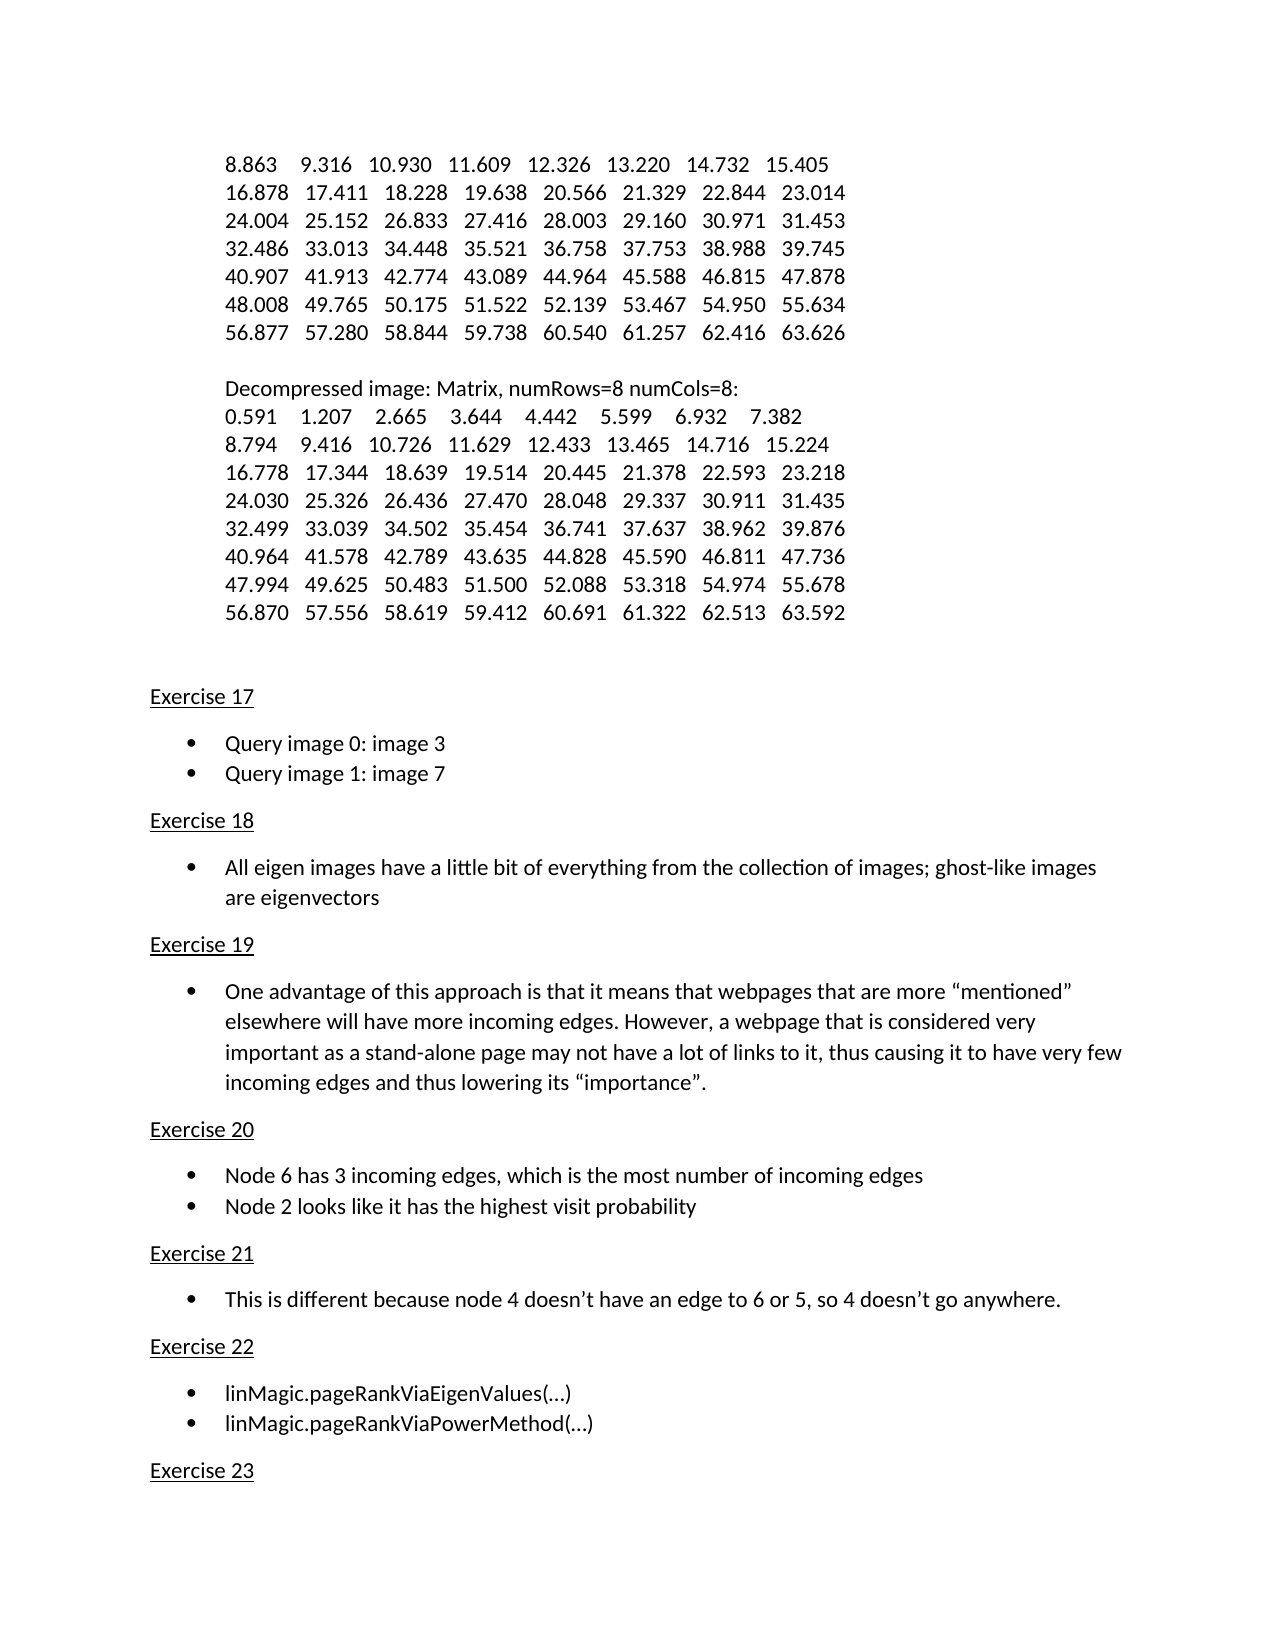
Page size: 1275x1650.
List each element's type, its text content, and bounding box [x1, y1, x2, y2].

text 40.907 41.913 42.774 43.089 44.964 45.588 46.815 47.878 [150, 262, 1125, 290]
list linMagic.pageRankViaPowerMethod(…) [187, 1409, 1125, 1437]
list linMagic.pageRankViaEigenValues(…) [187, 1379, 1125, 1407]
text 32.486 33.013 34.448 35.521 36.758 37.753 38.988 39.745 [150, 234, 1125, 262]
text Exercise 19 [150, 930, 1125, 958]
text Exercise 22 [150, 1332, 1125, 1360]
text Exercise 20 [150, 1115, 1125, 1143]
text Exercise 17 [150, 682, 1125, 710]
text 56.870 57.556 58.619 59.412 60.691 61.322 62.513 63.592 [150, 598, 1125, 626]
list Query image 1: image 7 [187, 759, 1125, 787]
text Exercise 23 [150, 1456, 1125, 1484]
text 16.878 17.411 18.228 19.638 20.566 21.329 22.844 23.014 [150, 178, 1125, 206]
text Exercise 18 [150, 806, 1125, 834]
list Node 6 has 3 incoming edges, which is the most number of incoming edges [187, 1162, 1125, 1189]
text 40.964 41.578 42.789 43.635 44.828 45.590 46.811 47.736 [150, 542, 1125, 570]
text 47.994 49.625 50.483 51.500 52.088 53.318 54.974 55.678 [150, 570, 1125, 598]
text 24.004 25.152 26.833 27.416 28.003 29.160 30.971 31.453 [150, 206, 1125, 234]
list All eigen images have a little bit of everything from the collection of images; ghost-like images are eigenvectors [187, 853, 1125, 911]
list One advantage of this approach is that it means that webpages that are more “mentioned” elsewhere will have more incoming edges. However, a webpage that is considered very important as a stand-alone page may not have a lot of links to it, thus causing it to have very few incoming edges and thus lowering its “importance”. [187, 977, 1125, 1096]
text 48.008 49.765 50.175 51.522 52.139 53.467 54.950 55.634 [150, 290, 1125, 318]
text 0.591 1.207 2.665 3.644 4.442 5.599 6.932 7.382 [150, 402, 1125, 430]
text Exercise 21 [150, 1239, 1125, 1267]
list Query image 0: image 3 [187, 729, 1125, 757]
text 8.863 9.316 10.930 11.609 12.326 13.220 14.732 15.405 [150, 150, 1125, 178]
text 32.499 33.039 34.502 35.454 36.741 37.637 38.962 39.876 [150, 514, 1125, 542]
list Node 2 looks like it has the highest visit probability [187, 1192, 1125, 1220]
text 16.778 17.344 18.639 19.514 20.445 21.378 22.593 23.218 [150, 458, 1125, 486]
text 56.877 57.280 58.844 59.738 60.540 61.257 62.416 63.626 [150, 318, 1125, 346]
list This is different because node 4 doesn’t have an edge to 6 or 5, so 4 doesn’t go anywhere. [187, 1286, 1125, 1313]
text Decompressed image: Matrix, numRows=8 numCols=8: [150, 374, 1125, 402]
text 8.794 9.416 10.726 11.629 12.433 13.465 14.716 15.224 [150, 430, 1125, 458]
text 24.030 25.326 26.436 27.470 28.048 29.337 30.911 31.435 [150, 486, 1125, 514]
